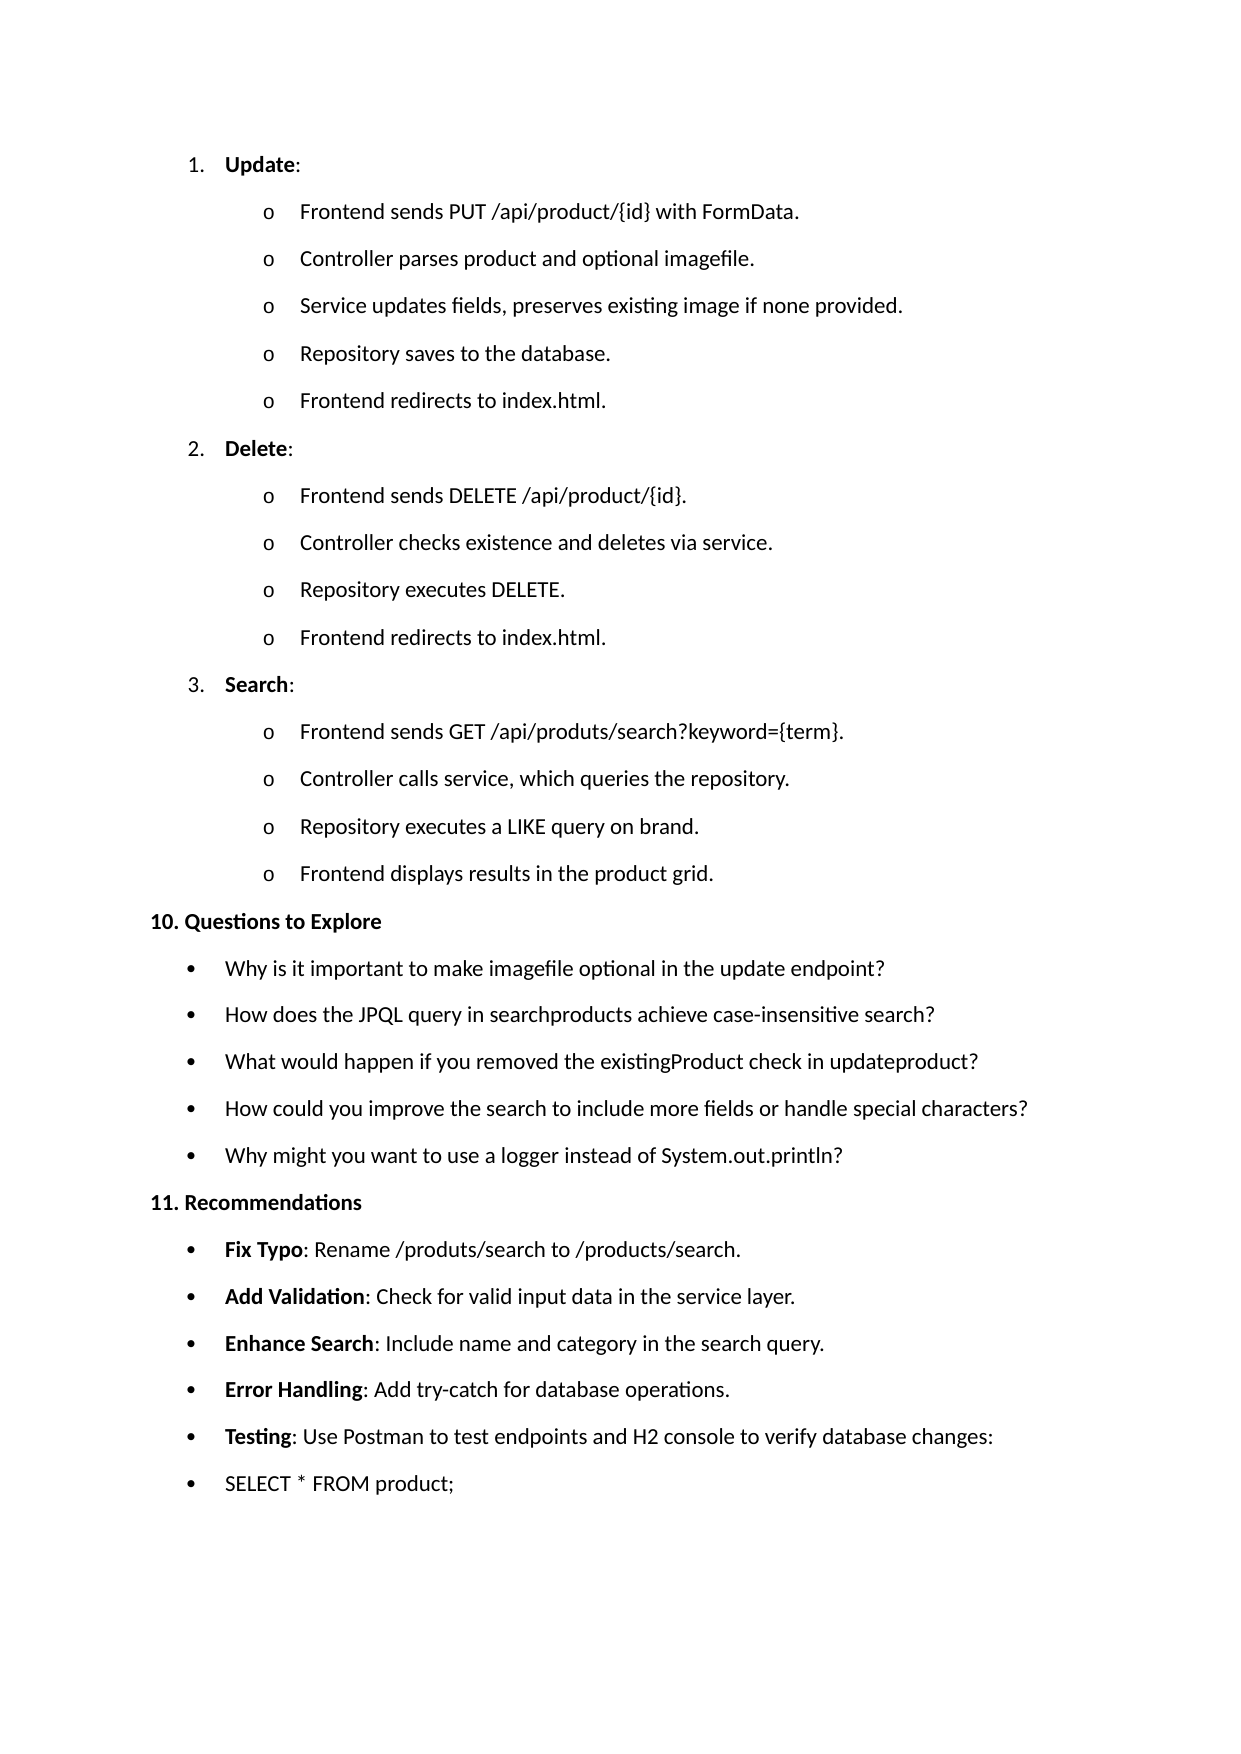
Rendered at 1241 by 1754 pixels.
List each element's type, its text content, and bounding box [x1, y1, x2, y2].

list Frontend displays results in the product grid. [262, 859, 1090, 888]
list What would happen if you removed the existingProduct check in updateproduct? [187, 1047, 1090, 1075]
list Repository executes DELETE. [262, 576, 1090, 604]
list Controller checks existence and deletes via service. [262, 528, 1090, 557]
list Repository saves to the database. [262, 339, 1090, 368]
list Repository executes a LIKE query on brand. [262, 812, 1090, 841]
list Controller parses product and optional imagefile. [262, 244, 1090, 273]
list Enhance Search: Include name and category in the search query. [187, 1329, 1090, 1357]
list How does the JPQL query in searchproducts achieve case-insensitive search? [187, 1001, 1090, 1028]
list Delete: [187, 434, 1090, 462]
list Update: [187, 150, 1090, 178]
text 11. Recommendations [150, 1188, 1090, 1216]
list Search: [187, 670, 1090, 698]
list Error Handling: Add try-catch for database operations. [187, 1376, 1090, 1403]
list Testing: Use Postman to test endpoints and H2 console to verify database changes: [187, 1422, 1090, 1450]
list Fix Typo: Rename /produts/search to /products/search. [187, 1235, 1090, 1263]
list Controller calls service, which queries the repository. [262, 764, 1090, 793]
list Frontend sends PUT /api/product/{id} with FormData. [262, 197, 1090, 225]
list Service updates fields, preserves existing image if none provided. [262, 292, 1090, 320]
list Frontend redirects to index.html. [262, 623, 1090, 651]
list Frontend sends GET /api/produts/search?keyword={term}. [262, 717, 1090, 746]
text 10. Questions to Explore [150, 907, 1090, 935]
list Frontend sends DELETE /api/product/{id}. [262, 481, 1090, 509]
list SELECT * FROM product; [187, 1469, 1090, 1497]
list Why might you want to use a logger instead of System.out.println? [187, 1141, 1090, 1169]
list Frontend redirects to index.html. [262, 386, 1090, 415]
list How could you improve the search to include more fields or handle special characters? [187, 1094, 1090, 1122]
list Add Validation: Check for valid input data in the service layer. [187, 1282, 1090, 1310]
list Why is it important to make imagefile optional in the update endpoint? [187, 954, 1090, 982]
